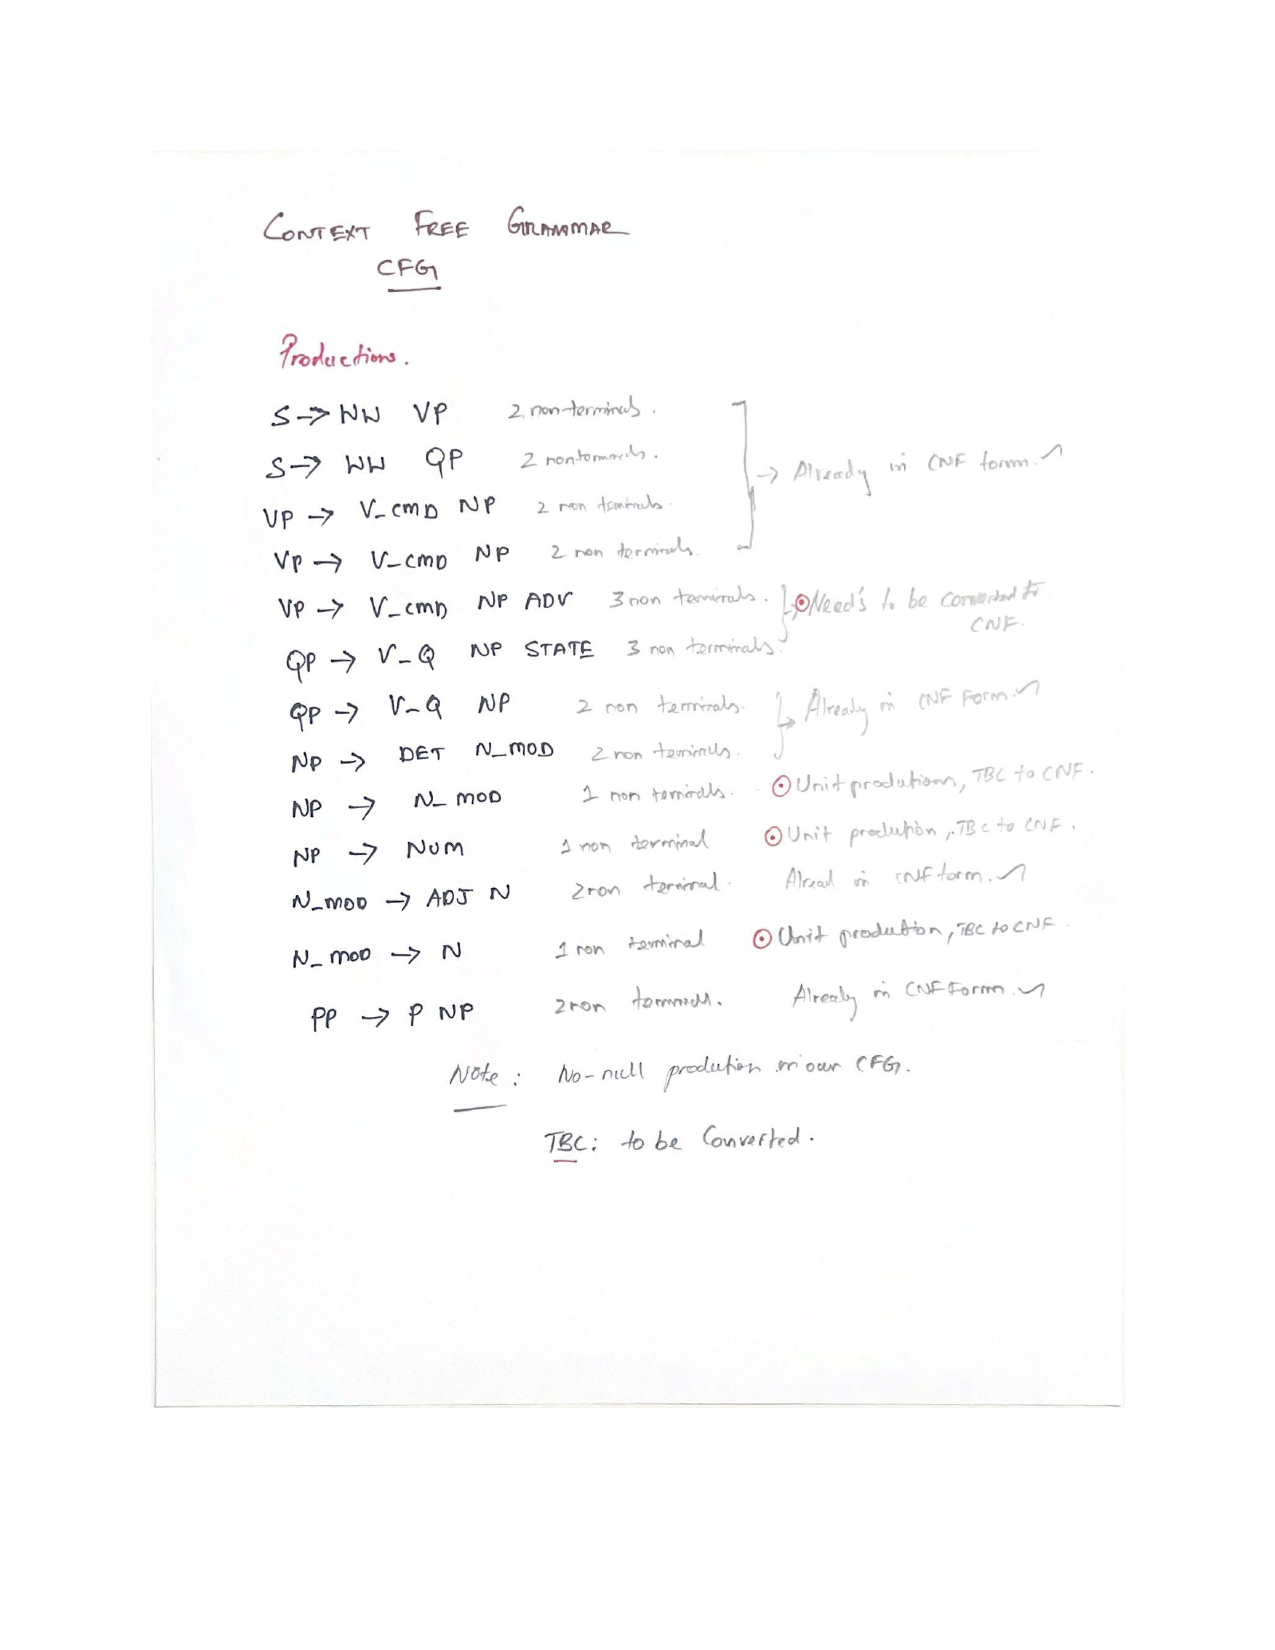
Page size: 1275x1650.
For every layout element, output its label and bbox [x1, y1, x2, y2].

picture [150, 150, 1125, 1409]
